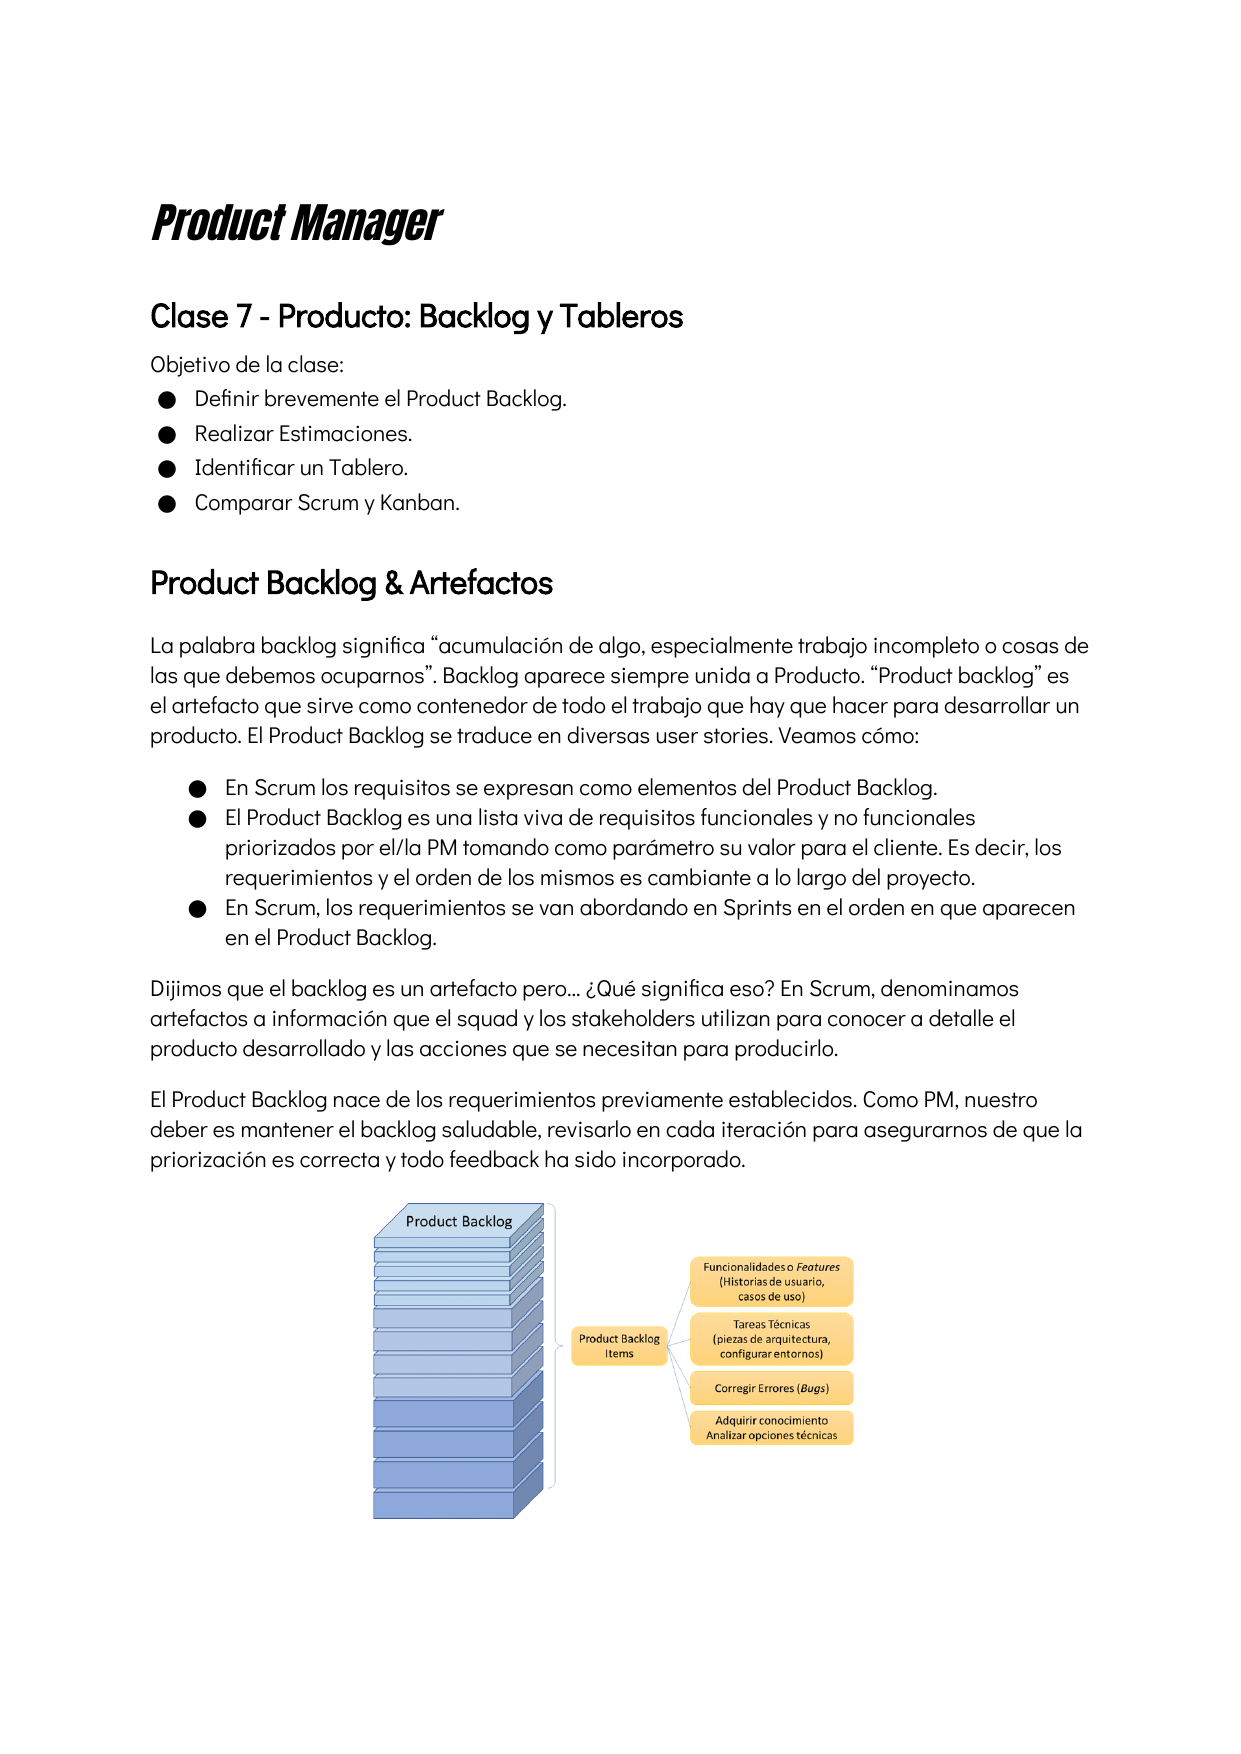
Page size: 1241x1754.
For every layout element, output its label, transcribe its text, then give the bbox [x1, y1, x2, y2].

list Realizar Estimaciones. [157, 417, 1090, 447]
text La palabra backlog significa “acumulación de algo, especialmente trabajo incompleto o cosas de las que debemos ocuparnos”. Backlog aparece siempre unida a Producto. “Product backlog” es el artefacto que sirve como contenedor de todo el trabajo que hay que hacer para desarrollar un producto. El Product Backlog se traduce en diversas user stories. Veamos cómo: [150, 630, 1090, 750]
list Definir brevemente el Product Backlog. [157, 383, 1090, 413]
subtitle Clase 7 - Producto: Backlog y Tableros [150, 292, 1090, 336]
list Identificar un Tablero. [157, 452, 1090, 482]
list Comparar Scrum y Kanban. [157, 486, 1090, 517]
picture [365, 1194, 875, 1526]
text Objetivo de la clase: [150, 348, 1090, 378]
text El Product Backlog nace de los requerimientos previamente establecidos. Como PM, nuestro deber es mantener el backlog saludable, revisarlo en cada iteración para asegurarnos de que la priorización es correcta y todo feedback ha sido incorporado. [150, 1083, 1090, 1174]
subtitle Product Manager [150, 192, 1090, 254]
text Dijimos que el backlog es un artefacto pero… ¿Qué significa eso? En Scrum, denominamos artefactos a información que el squad y los stakeholders utilizan para conocer a detalle el producto desarrollado y las acciones que se necesitan para producirlo. [150, 972, 1090, 1063]
subtitle Product Backlog & Artefactos [150, 558, 1090, 602]
list El Product Backlog es una lista viva de requisitos funcionales y no funcionales priorizados por el/la PM tomando como parámetro su valor para el cliente. Es decir, los requerimientos y el orden de los mismos es cambiante a lo largo del proyecto. [187, 801, 1090, 891]
list En Scrum, los requerimientos se van abordando en Sprints en el orden en que aparecen en el Product Backlog. [187, 891, 1090, 952]
list En Scrum los requisitos se expresan como elementos del Product Backlog. [187, 771, 1090, 801]
